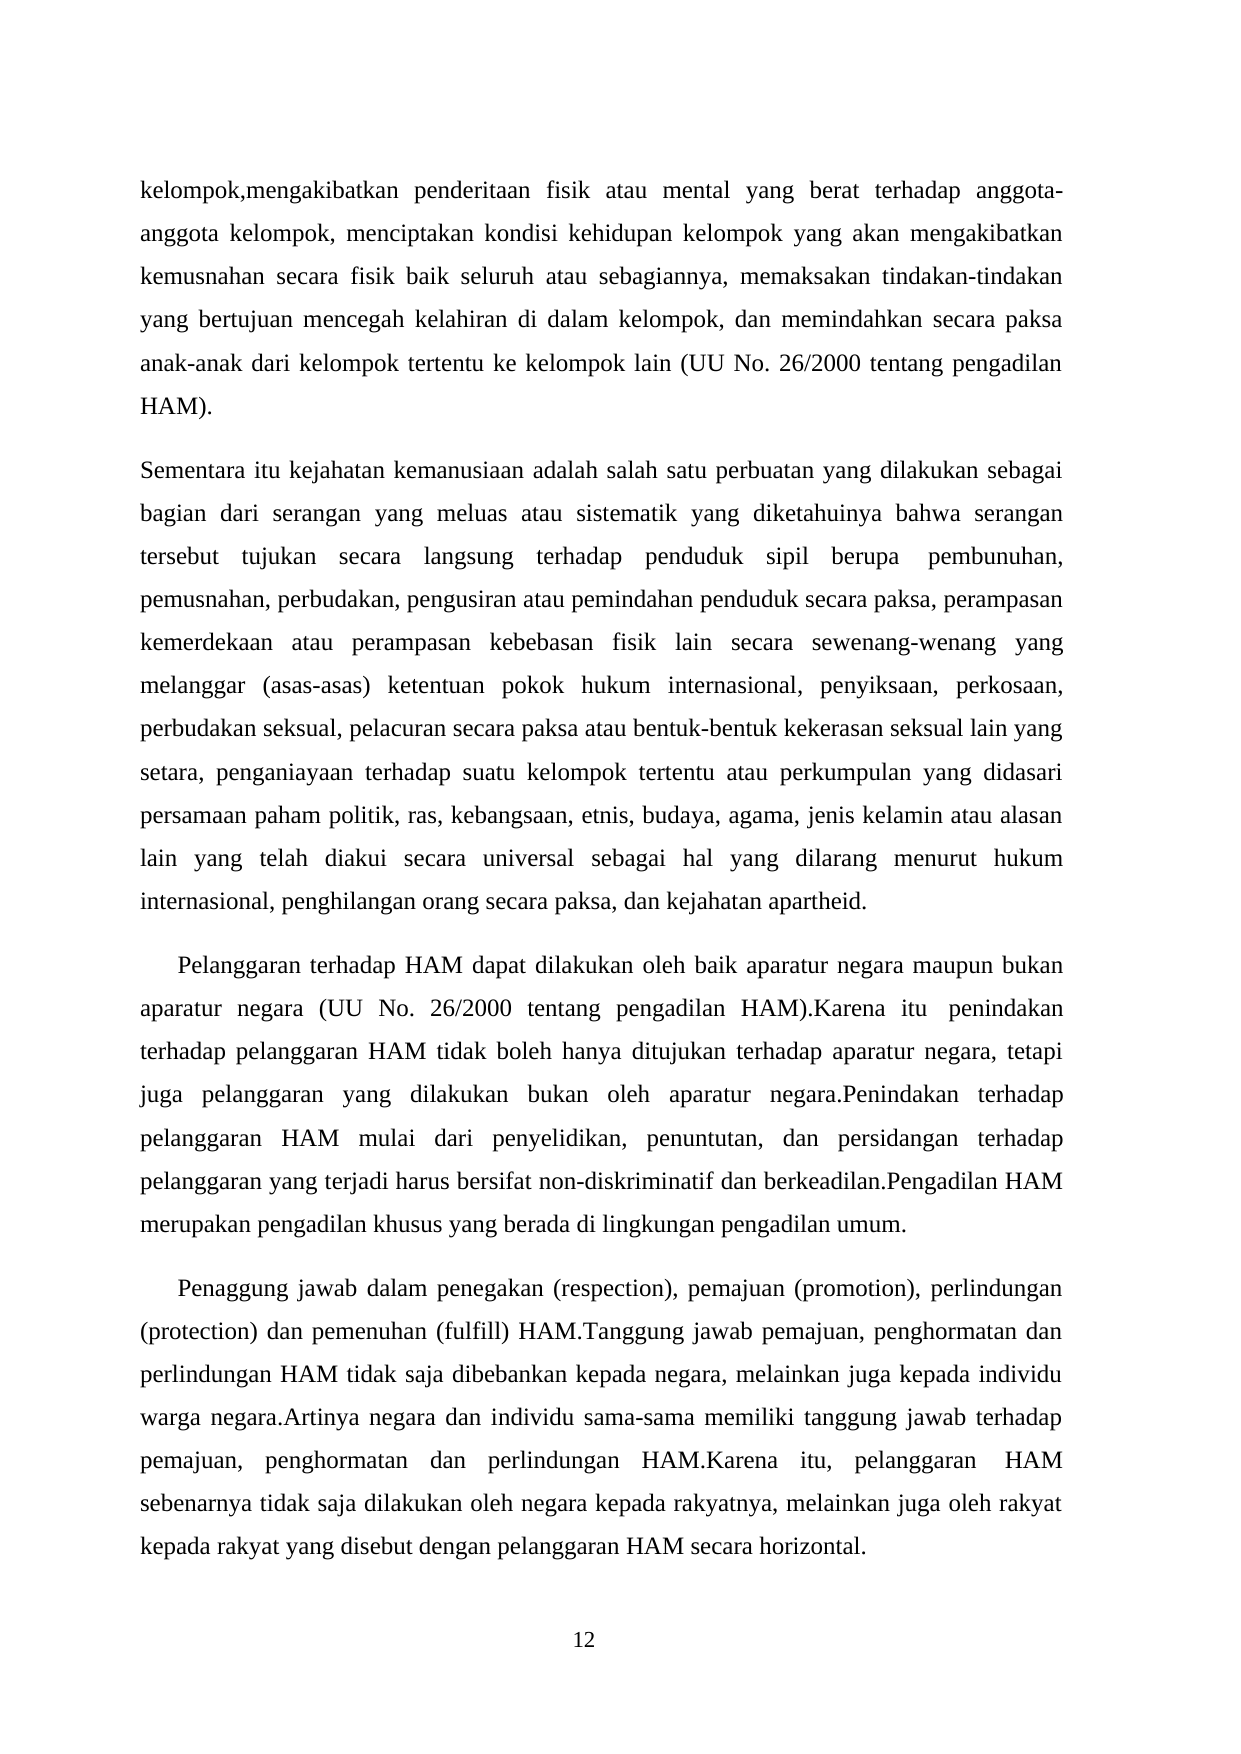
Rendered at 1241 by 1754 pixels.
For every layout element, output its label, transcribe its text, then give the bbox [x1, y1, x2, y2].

text kelompok,mengakibatkan penderitaan fisik atau mental yang berat terhadap anggota- anggota kelompok, menciptakan kondisi kehidupan kelompok yang akan mengakibatkan kemusnahan secara fisik baik seluruh atau sebagiannya, memaksakan tindakan-tindakan yang bertujuan mencegah kelahiran di dalam kelompok, dan memindahkan secara paksa anak-anak dari kelompok tertentu ke kelompok lain (UU No. 26/2000 tentang pengadilan HAM). [140, 175, 1063, 419]
text Sementara itu kejahatan kemanusiaan adalah salah satu perbuatan yang dilakukan sebagai bagian dari serangan yang meluas atau sistematik yang diketahuinya bahwa serangan tersebut tujukan secara langsung terhadap penduduk sipil berupa pembunuhan, pemusnahan, perbudakan, pengusiran atau pemindahan penduduk secara paksa, perampasan kemerdekaan atau perampasan kebebasan fisik lain secara sewenang-wenang yang melanggar (asas-asas) ketentuan pokok hukum internasional, penyiksaan, perkosaan, perbudakan seksual, pelacuran secara paksa atau bentuk-bentuk kekerasan seksual lain yang setara, penganiayaan terhadap suatu kelompok tertentu atau perkumpulan yang didasari persamaan paham politik, ras, kebangsaan, etnis, budaya, agama, jenis kelamin atau alasan lain yang telah diakui secara universal sebagai hal yang dilarang menurut hukum internasional, penghilangan orang secara paksa, dan kejahatan apartheid. [140, 455, 1063, 915]
text Penaggung jawab dalam penegakan (respection), pemajuan (promotion), perlindungan (protection) dan pemenuhan (fulfill) HAM.Tanggung jawab pemajuan, penghormatan dan perlindungan HAM tidak saja dibebankan kepada negara, melainkan juga kepada individu warga negara.Artinya negara dan individu sama-sama memiliki tanggung jawab terhadap pemajuan, penghormatan dan perlindungan HAM.Karena itu, pelanggaran HAM sebenarnya tidak saja dilakukan oleh negara kepada rakyatnya, melainkan juga oleh rakyat kepada rakyat yang disebut dengan pelanggaran HAM secara horizontal. [140, 1273, 1063, 1560]
text Pelanggaran terhadap HAM dapat dilakukan oleh baik aparatur negara maupun bukan aparatur negara (UU No. 26/2000 tentang pengadilan HAM).Karena itu penindakan terhadap pelanggaran HAM tidak boleh hanya ditujukan terhadap aparatur negara, tetapi juga pelanggaran yang dilakukan bukan oleh aparatur negara.Penindakan terhadap pelanggaran HAM mulai dari penyelidikan, penuntutan, dan persidangan terhadap pelanggaran yang terjadi harus bersifat non-diskriminatif dan berkeadilan.Pengadilan HAM merupakan pengadilan khusus yang berada di lingkungan pengadilan umum. [140, 950, 1064, 1238]
